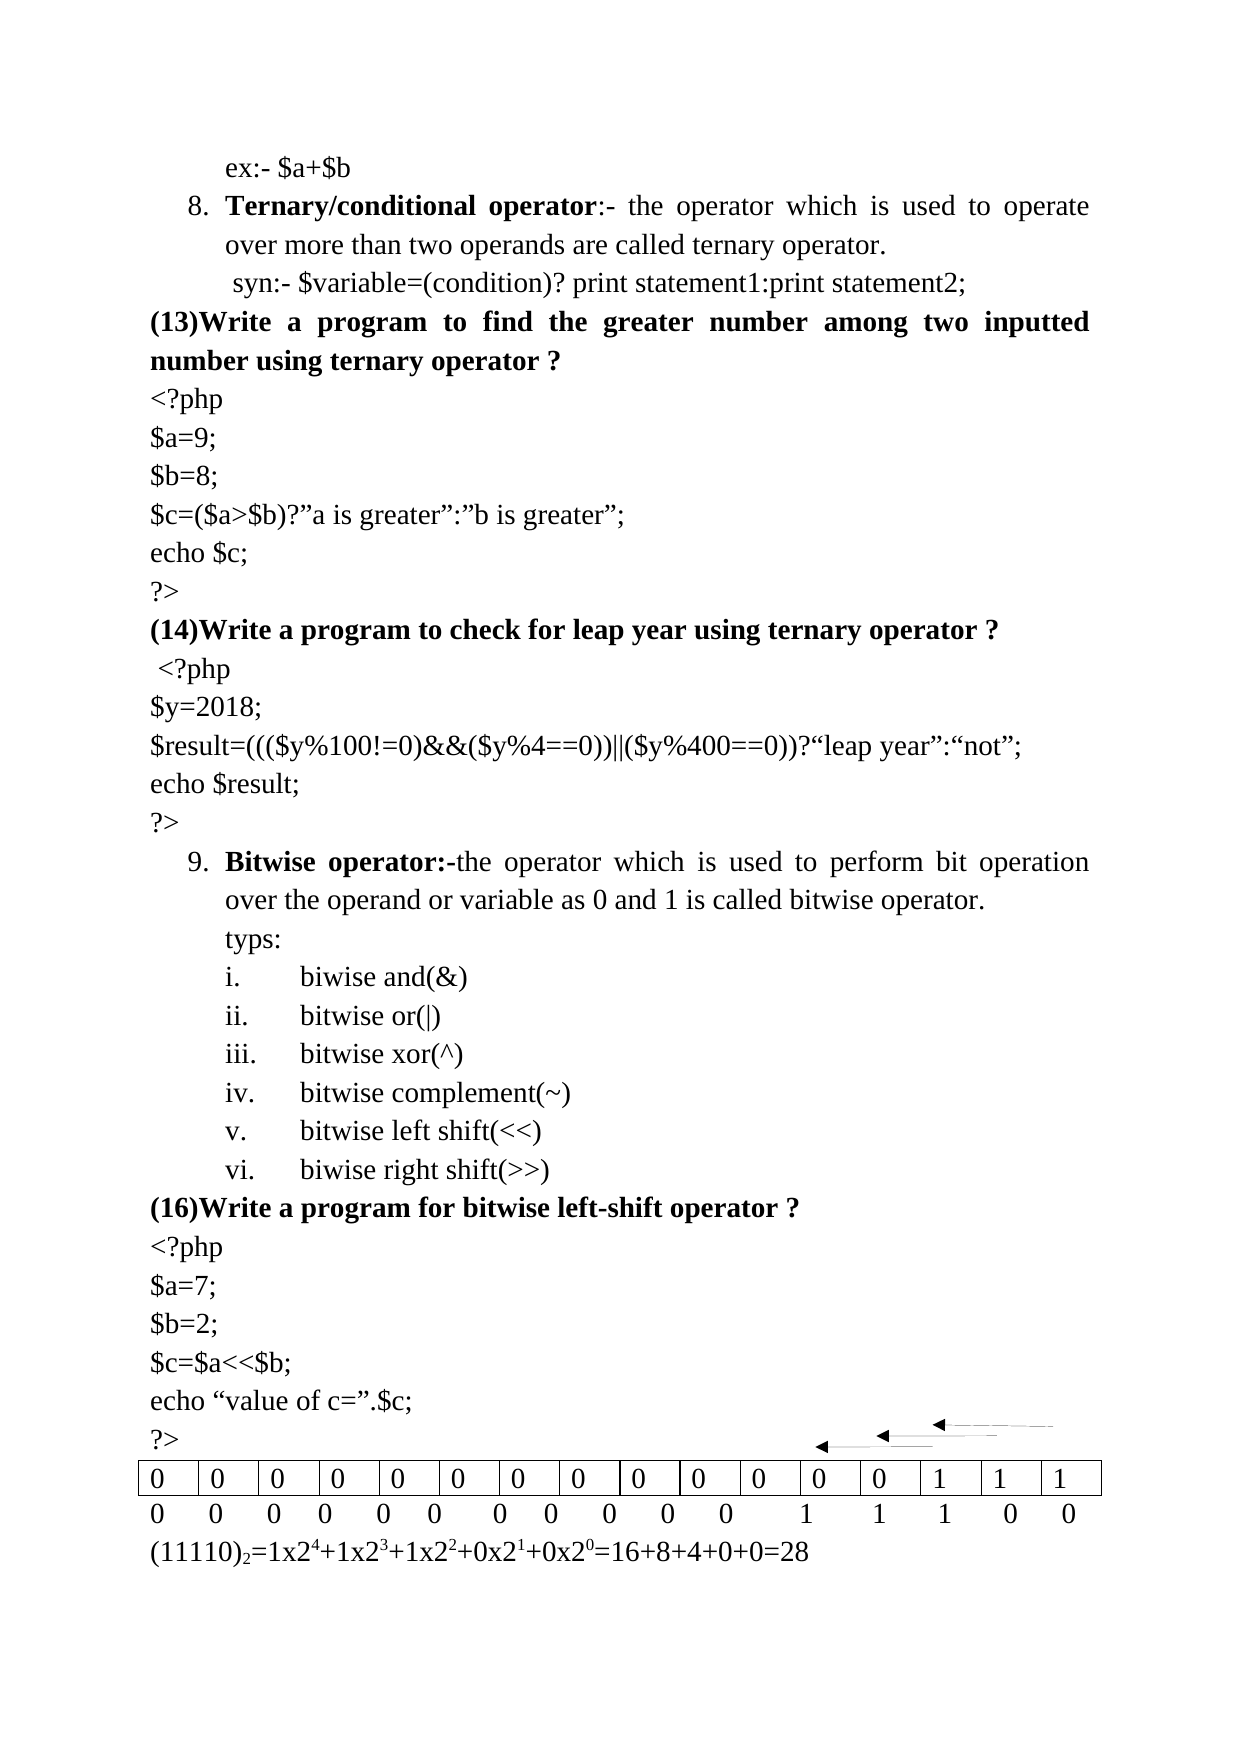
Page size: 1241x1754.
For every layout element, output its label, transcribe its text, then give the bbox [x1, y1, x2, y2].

text echo “value of c=”.$c; [150, 1383, 1090, 1417]
table_header 0 [621, 1461, 679, 1495]
text (14)Write a program to check for leap year using ternary operator ? [150, 612, 1090, 646]
table_header 0 [801, 1461, 860, 1495]
text $y=2018; [150, 689, 1090, 723]
text 0 0 0 0 0 0 0 0 0 0 0 1 1 1 0 0 [150, 1496, 1090, 1529]
list biwise and(&) [225, 959, 1090, 993]
table_header 1 [982, 1461, 1041, 1495]
text $b=8; [150, 458, 1090, 492]
list bitwise complement(~) [225, 1075, 1090, 1108]
text (13)Write a program to find the greater number among two inputted number using ternary operator ? [150, 304, 1090, 376]
list biwise right shift(>>) [225, 1152, 1090, 1186]
list typs: [225, 921, 1090, 954]
table_header 1 [1042, 1461, 1101, 1495]
table_header 0 [560, 1461, 619, 1495]
text ?> [150, 1422, 1090, 1455]
table_header 0 [259, 1461, 319, 1495]
text ?> [150, 805, 1090, 839]
text $b=2; [150, 1306, 1090, 1340]
list bitwise xor(^) [225, 1036, 1090, 1070]
text $a=7; [150, 1268, 1090, 1301]
table_header 0 [320, 1461, 379, 1495]
list bitwise left shift(<<) [225, 1113, 1090, 1147]
table_header 0 [440, 1461, 499, 1495]
list ex:- $a+$b [225, 150, 1090, 183]
table_header 1 [921, 1461, 981, 1495]
table_header 0 [681, 1461, 740, 1495]
table_header 0 [380, 1461, 439, 1495]
table_header 0 [500, 1461, 559, 1495]
text $result=((($y%100!=0)&&($y%4==0))||($y%400==0))?“leap year”:“not”; [150, 728, 1090, 762]
text <?php [150, 381, 1090, 415]
list bitwise or(|) [225, 998, 1090, 1031]
text syn:- $variable=(condition)? print statement1:print statement2; [150, 266, 1090, 299]
text echo $c; [150, 535, 1090, 569]
list Ternary/conditional operator:- the operator which is used to operate over more than two operands are called ternary operator. [187, 188, 1090, 261]
text $a=9; [150, 420, 1090, 453]
table_header 0 [741, 1461, 800, 1495]
table_header 0 [139, 1461, 198, 1495]
table_header 0 [861, 1461, 920, 1495]
text (11110)2=1x24+1x23+1x22+0x21+0x20=16+8+4+0+0=28 [150, 1534, 1090, 1568]
text <?php [150, 1229, 1090, 1263]
text echo $result; [150, 767, 1090, 800]
list Bitwise operator:-the operator which is used to perform bit operation over the operand or variable as 0 and 1 is called bitwise operator. [187, 844, 1090, 916]
table_header 0 [199, 1461, 258, 1495]
text (16)Write a program for bitwise left-shift operator ? [150, 1191, 1090, 1224]
text $c=($a>$b)?”a is greater”:”b is greater”; [150, 497, 1090, 530]
text ?> [150, 574, 1090, 607]
text $c=$a<<$b; [150, 1345, 1090, 1378]
text <?php [150, 651, 1090, 684]
